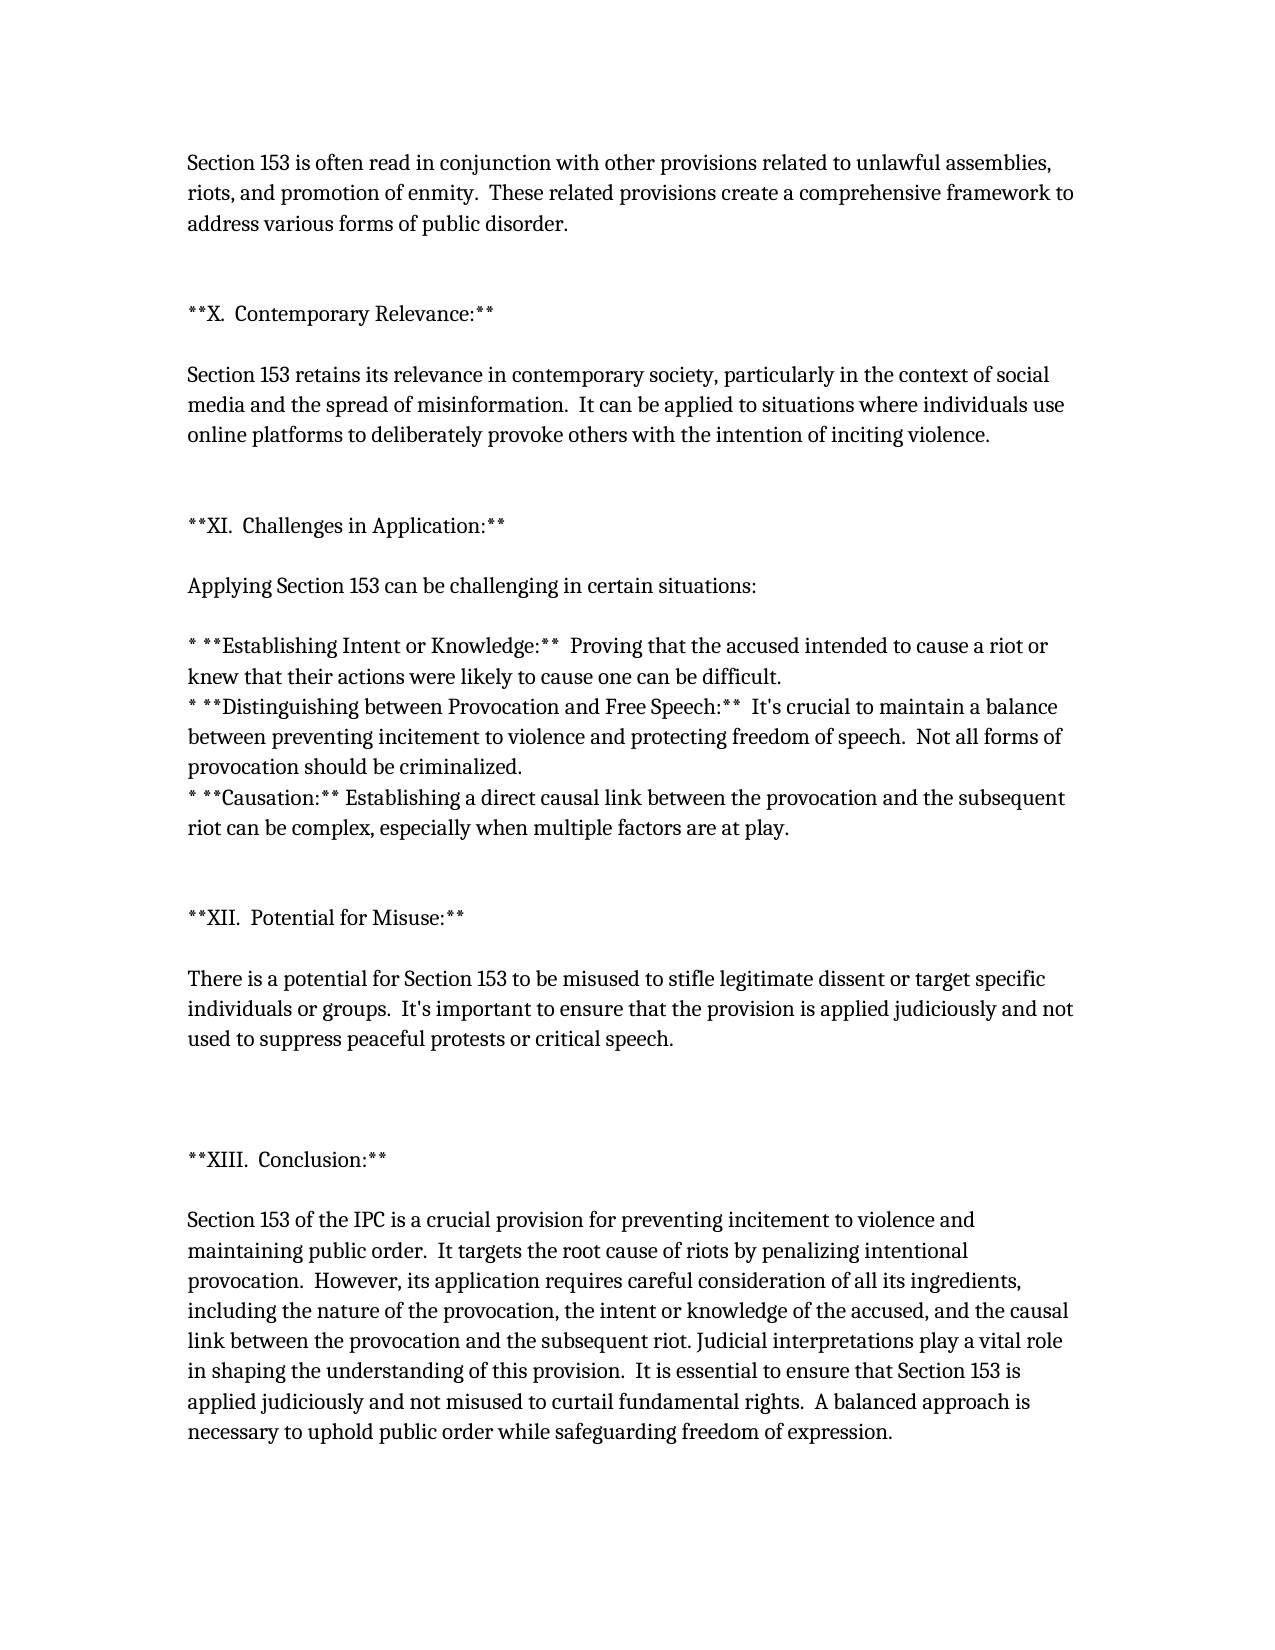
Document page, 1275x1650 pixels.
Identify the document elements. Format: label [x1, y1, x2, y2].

text [187, 150, 1087, 1475]
